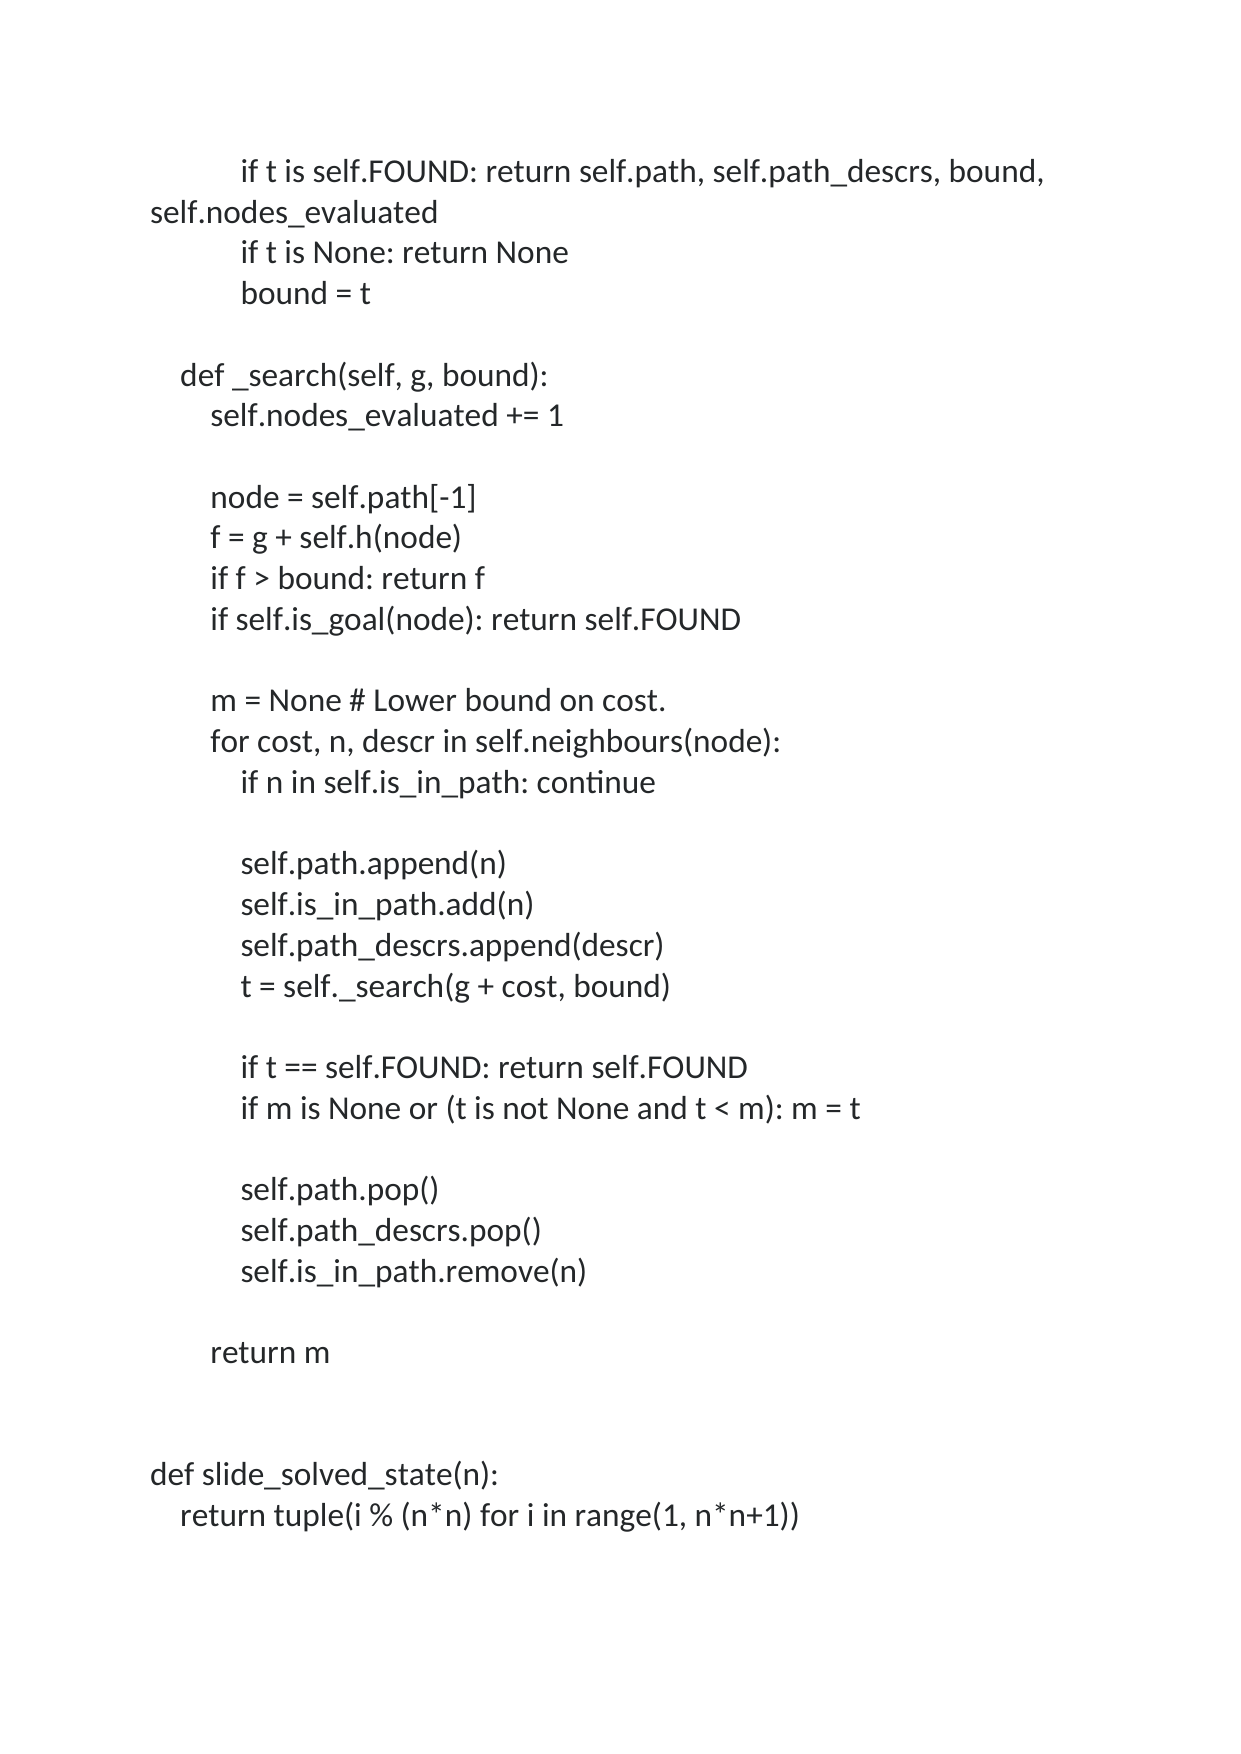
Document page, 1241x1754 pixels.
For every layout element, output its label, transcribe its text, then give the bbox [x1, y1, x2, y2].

text return tuple(i % (n*n) for i in range(1, n*n+1)) [150, 1494, 1090, 1535]
text self.path_descrs.pop() [150, 1209, 1090, 1250]
text self.is_in_path.add(n) [150, 883, 1090, 924]
text self.path_descrs.append(descr) [150, 924, 1090, 964]
text if t is self.FOUND: return self.path, self.path_descrs, bound, self.nodes_evaluated [150, 150, 1090, 231]
text node = self.path[-1] [150, 476, 1090, 517]
text f = g + self.h(node) [150, 517, 1090, 557]
text def slide_solved_state(n): [150, 1453, 1090, 1494]
text if n in self.is_in_path: continue [150, 761, 1090, 802]
text bound = t [150, 272, 1090, 313]
text self.nodes_evaluated += 1 [150, 394, 1090, 435]
text for cost, n, descr in self.neighbours(node): [150, 720, 1090, 761]
text def _search(self, g, bound): [150, 354, 1090, 394]
text if self.is_goal(node): return self.FOUND [150, 598, 1090, 639]
text if m is None or (t is not None and t < m): m = t [150, 1087, 1090, 1127]
text t = self._search(g + cost, bound) [150, 964, 1090, 1005]
text m = None # Lower bound on cost. [150, 679, 1090, 720]
text if t is None: return None [150, 231, 1090, 272]
text self.path.pop() [150, 1168, 1090, 1209]
text self.is_in_path.remove(n) [150, 1250, 1090, 1290]
text if f > bound: return f [150, 557, 1090, 598]
text if t == self.FOUND: return self.FOUND [150, 1046, 1090, 1087]
text self.path.append(n) [150, 842, 1090, 883]
text return m [150, 1331, 1090, 1372]
